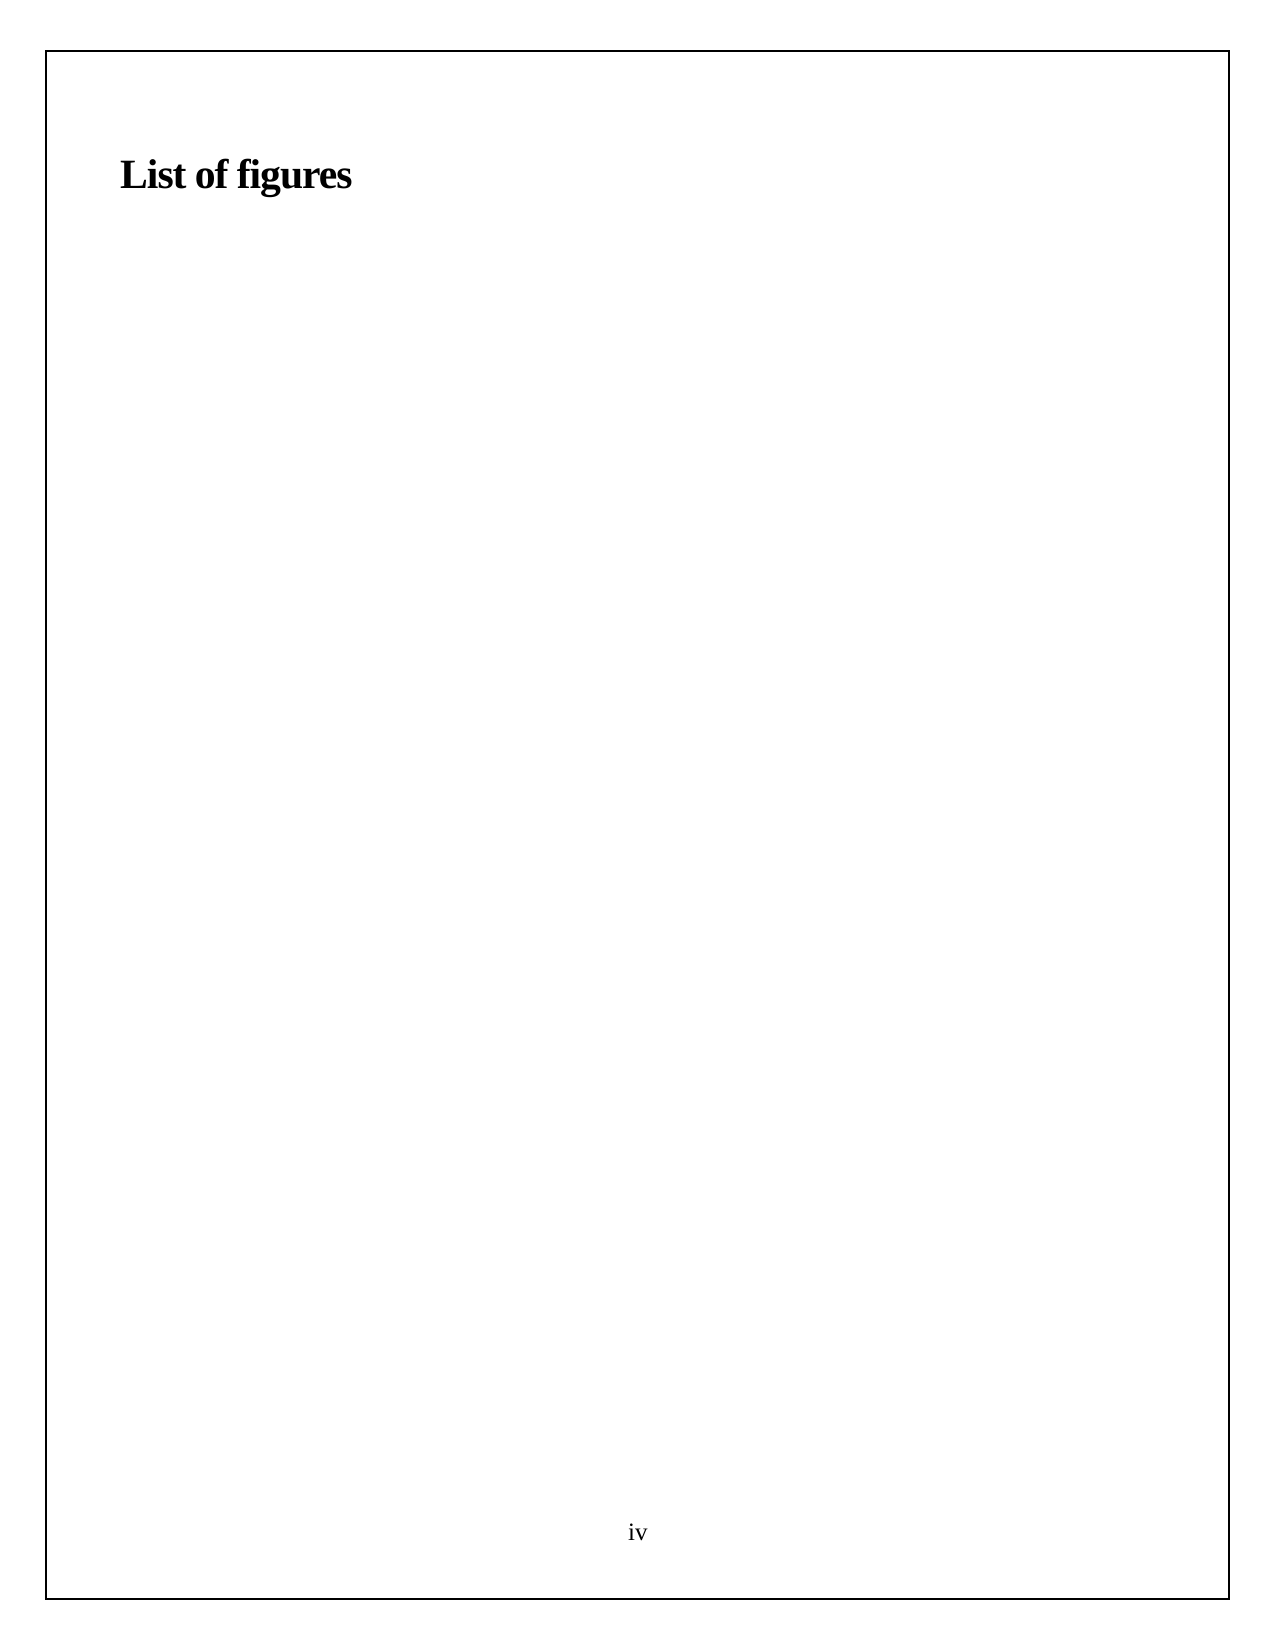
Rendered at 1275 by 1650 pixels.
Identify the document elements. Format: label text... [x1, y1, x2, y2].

title List of figures [120, 150, 1228, 198]
